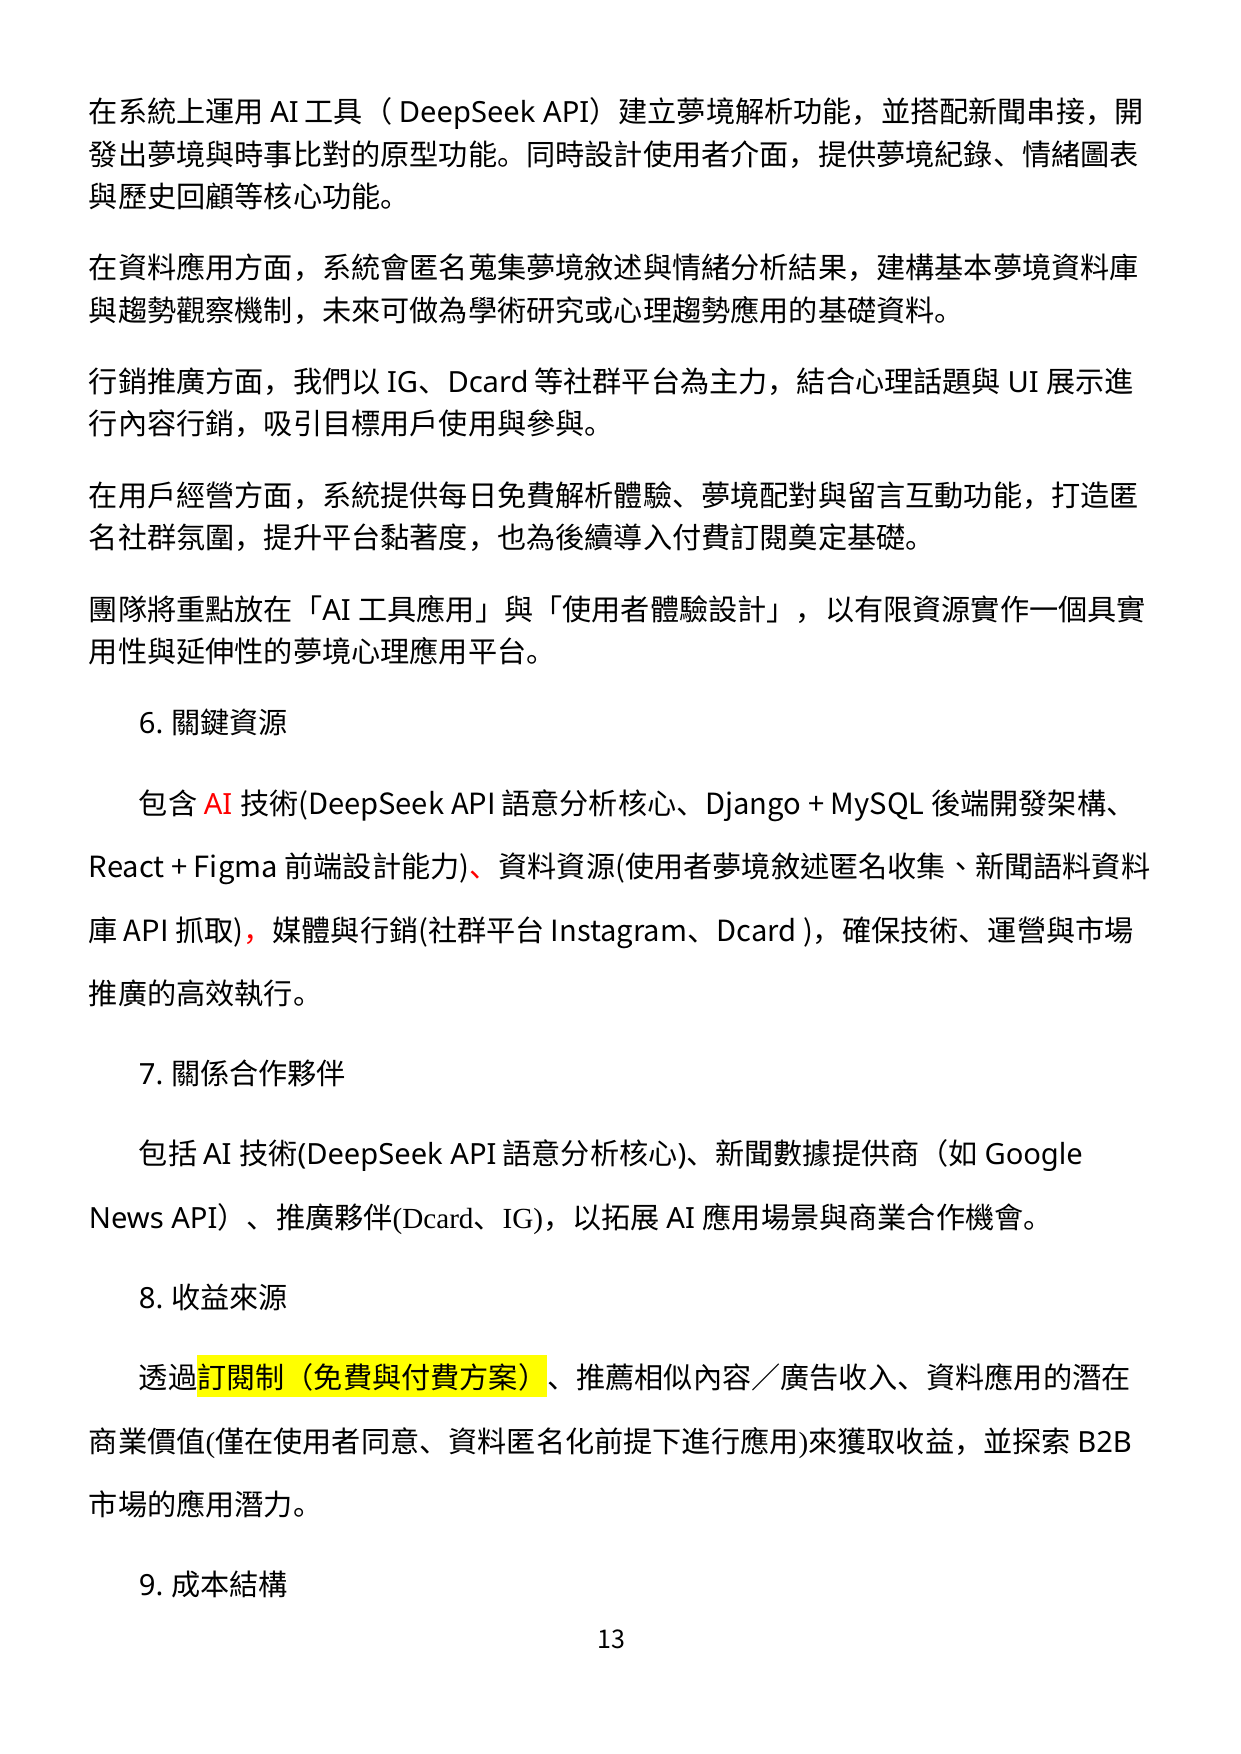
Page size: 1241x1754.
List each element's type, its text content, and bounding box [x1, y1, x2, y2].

text 團隊將重點放在「AI 工具應用」與「使用者體驗設計」，以有限資源實作一個具實用性與延伸性的夢境心理應用平台。 [89, 586, 1152, 671]
text 7. 關係合作夥伴 [89, 1051, 1152, 1093]
text 在用戶經營方面，系統提供每日免費解析體驗、夢境配對與留言互動功能，打造匿名社群氛圍，提升平台黏著度，也為後續導入付費訂閱奠定基礎。 [89, 472, 1152, 557]
text 8. 收益來源 [89, 1275, 1152, 1317]
text 9. 成本結構 [89, 1562, 1152, 1604]
text 包含 AI 技術(DeepSeek API語意分析核心、Django + MySQL 後端開發架構、React + Figma 前端設計能力)、資料資源(使用者夢境敘述匿名收集、新聞語料資料庫API 抓取)，媒體與行銷(社群平台Instagram、Dcard )，確保技術、運營與市場推廣的高效執行。 [89, 780, 1152, 1013]
text 在資料應用方面，系統會匿名蒐集夢境敘述與情緒分析結果，建構基本夢境資料庫與趨勢觀察機制，未來可做為學術研究或心理趨勢應用的基礎資料。 [89, 245, 1152, 329]
text 透過訂閱制（免費與付費方案）、推薦相似內容／廣告收入、資料應用的潛在商業價值(僅在使用者同意、資料匿名化前提下進行應用)來獲取收益，並探索 B2B 市場的應用潛力。 [89, 1355, 1152, 1524]
text 6. 關鍵資源 [89, 700, 1152, 742]
text 包括AI 技術(DeepSeek API語意分析核心)、新聞數據提供商（如 Google News API）、推廣夥伴(Dcard、IG)，以拓展 AI 應用場景與商業合作機會。 [89, 1131, 1152, 1237]
text 在系統上運用 AI工具（ DeepSeek API）建立夢境解析功能，並搭配新聞串接，開發出夢境與時事比對的原型功能。同時設計使用者介面，提供夢境紀錄、情緒圖表與歷史回顧等核心功能。 [89, 89, 1152, 216]
text 行銷推廣方面，我們以 IG、Dcard等社群平台為主力，結合心理話題與 UI 展示進行內容行銷，吸引目標用戶使用與參與。 [89, 358, 1152, 443]
